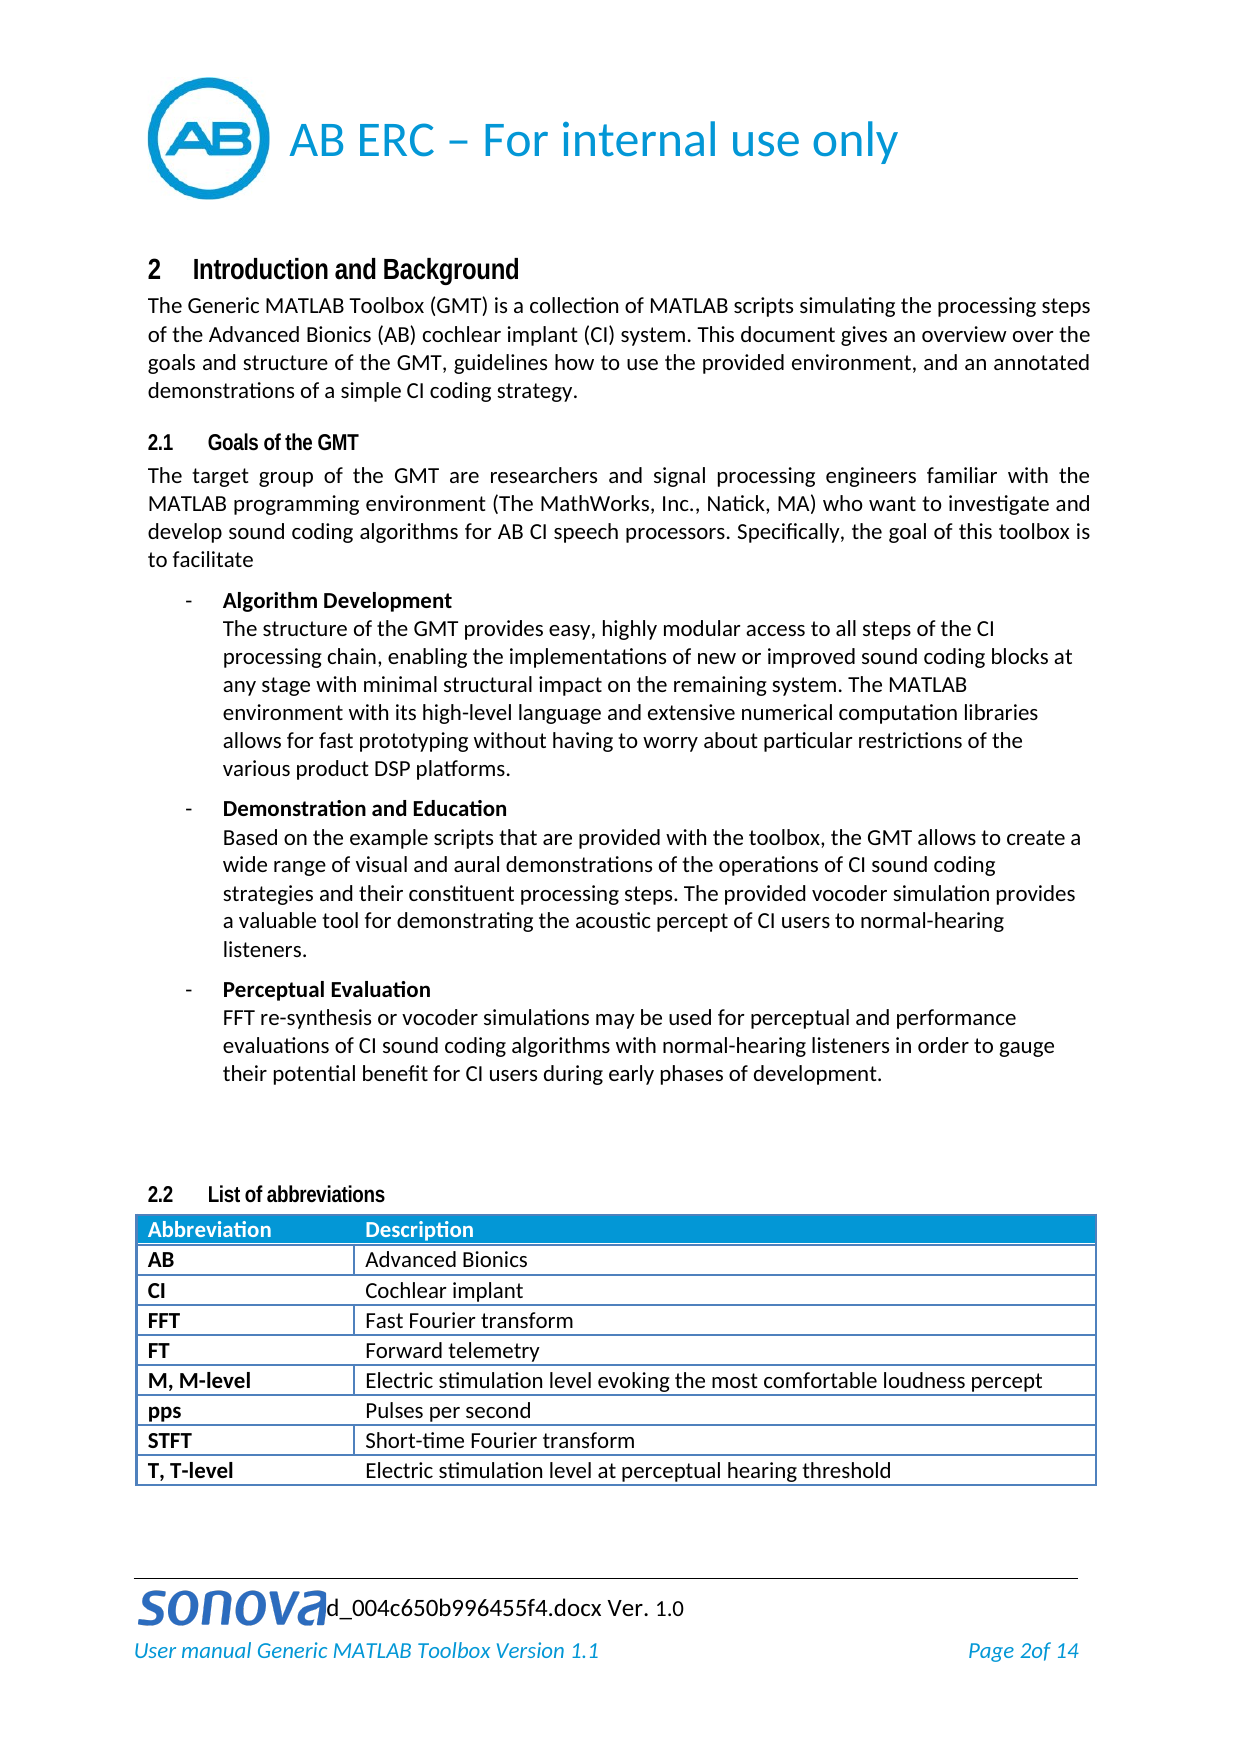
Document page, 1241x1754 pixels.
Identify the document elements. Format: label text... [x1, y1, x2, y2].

list Demonstration and Education Based on the example scripts that are provided with the toolbox, the GMT allows to create a wide range of visual and aural demonstrations of the operations of CI sound coding strategies and their constituent processing steps. The provided vocoder simulation provides a valuable tool for demonstrating the acoustic percept of CI users to normal-hearing listeners. [185, 794, 1092, 963]
subtitle Introduction and Background [148, 252, 1092, 285]
table_cell FT [138, 1336, 354, 1364]
subtitle List of abbreviations [148, 1181, 1092, 1207]
table_cell Pulses per second [354, 1396, 1095, 1424]
table_cell Cochlear implant [354, 1276, 1095, 1304]
table_cell Electric stimulation level evoking the most comfortable loudness percept [355, 1366, 1095, 1394]
table_header Abbreviation [138, 1216, 354, 1243]
table_cell CI [138, 1276, 354, 1304]
text The Generic MATLAB Toolbox (GMT) is a collection of MATLAB scripts simulating the processing steps of the Advanced Bionics (AB) cochlear implant (CI) system. This document gives an overview over the goals and structure of the GMT, guidelines how to use the provided environment, and an annotated demonstrations of a simple CI coding strategy. [148, 292, 1092, 404]
table_cell pps [138, 1396, 354, 1424]
picture [147, 77, 270, 200]
list Algorithm Development The structure of the GMT provides easy, highly modular access to all steps of the CI processing chain, enabling the implementations of new or improved sound coding blocks at any stage with minimal structural impact on the remaining system. The MATLAB environment with its high-level language and extensive numerical computation libraries allows for fast prototyping without having to worry about particular restrictions of the various product DSP platforms. [185, 586, 1092, 782]
table_cell M, M-level [138, 1366, 353, 1394]
table_cell Advanced Bionics [355, 1246, 1095, 1274]
table_cell Fast Fourier transform [355, 1306, 1095, 1334]
subtitle Goals of the GMT [148, 429, 1092, 455]
table_cell Short-time Fourier transform [355, 1426, 1095, 1454]
table_header Description [354, 1216, 1095, 1243]
table_cell Forward telemetry [354, 1336, 1095, 1364]
table_cell T, T-level [138, 1456, 354, 1484]
table_cell AB [138, 1246, 353, 1274]
table_cell FFT [138, 1306, 353, 1334]
picture [133, 1585, 327, 1631]
table_cell Electric stimulation level at perceptual hearing threshold [354, 1456, 1095, 1484]
text The target group of the GMT are researchers and signal processing engineers familiar with the MATLAB programming environment (The MathWorks, Inc., Natick, MA) who want to investigate and develop sound coding algorithms for AB CI speech processors. Specifically, the goal of this toolbox is to facilitate [148, 461, 1092, 573]
list Perceptual Evaluation FFT re-synthesis or vocoder simulations may be used for perceptual and performance evaluations of CI sound coding algorithms with normal-hearing listeners in order to gauge their potential benefit for CI users during early phases of development. [185, 975, 1092, 1087]
table_cell STFT [138, 1426, 353, 1454]
picture [158, 87, 260, 190]
